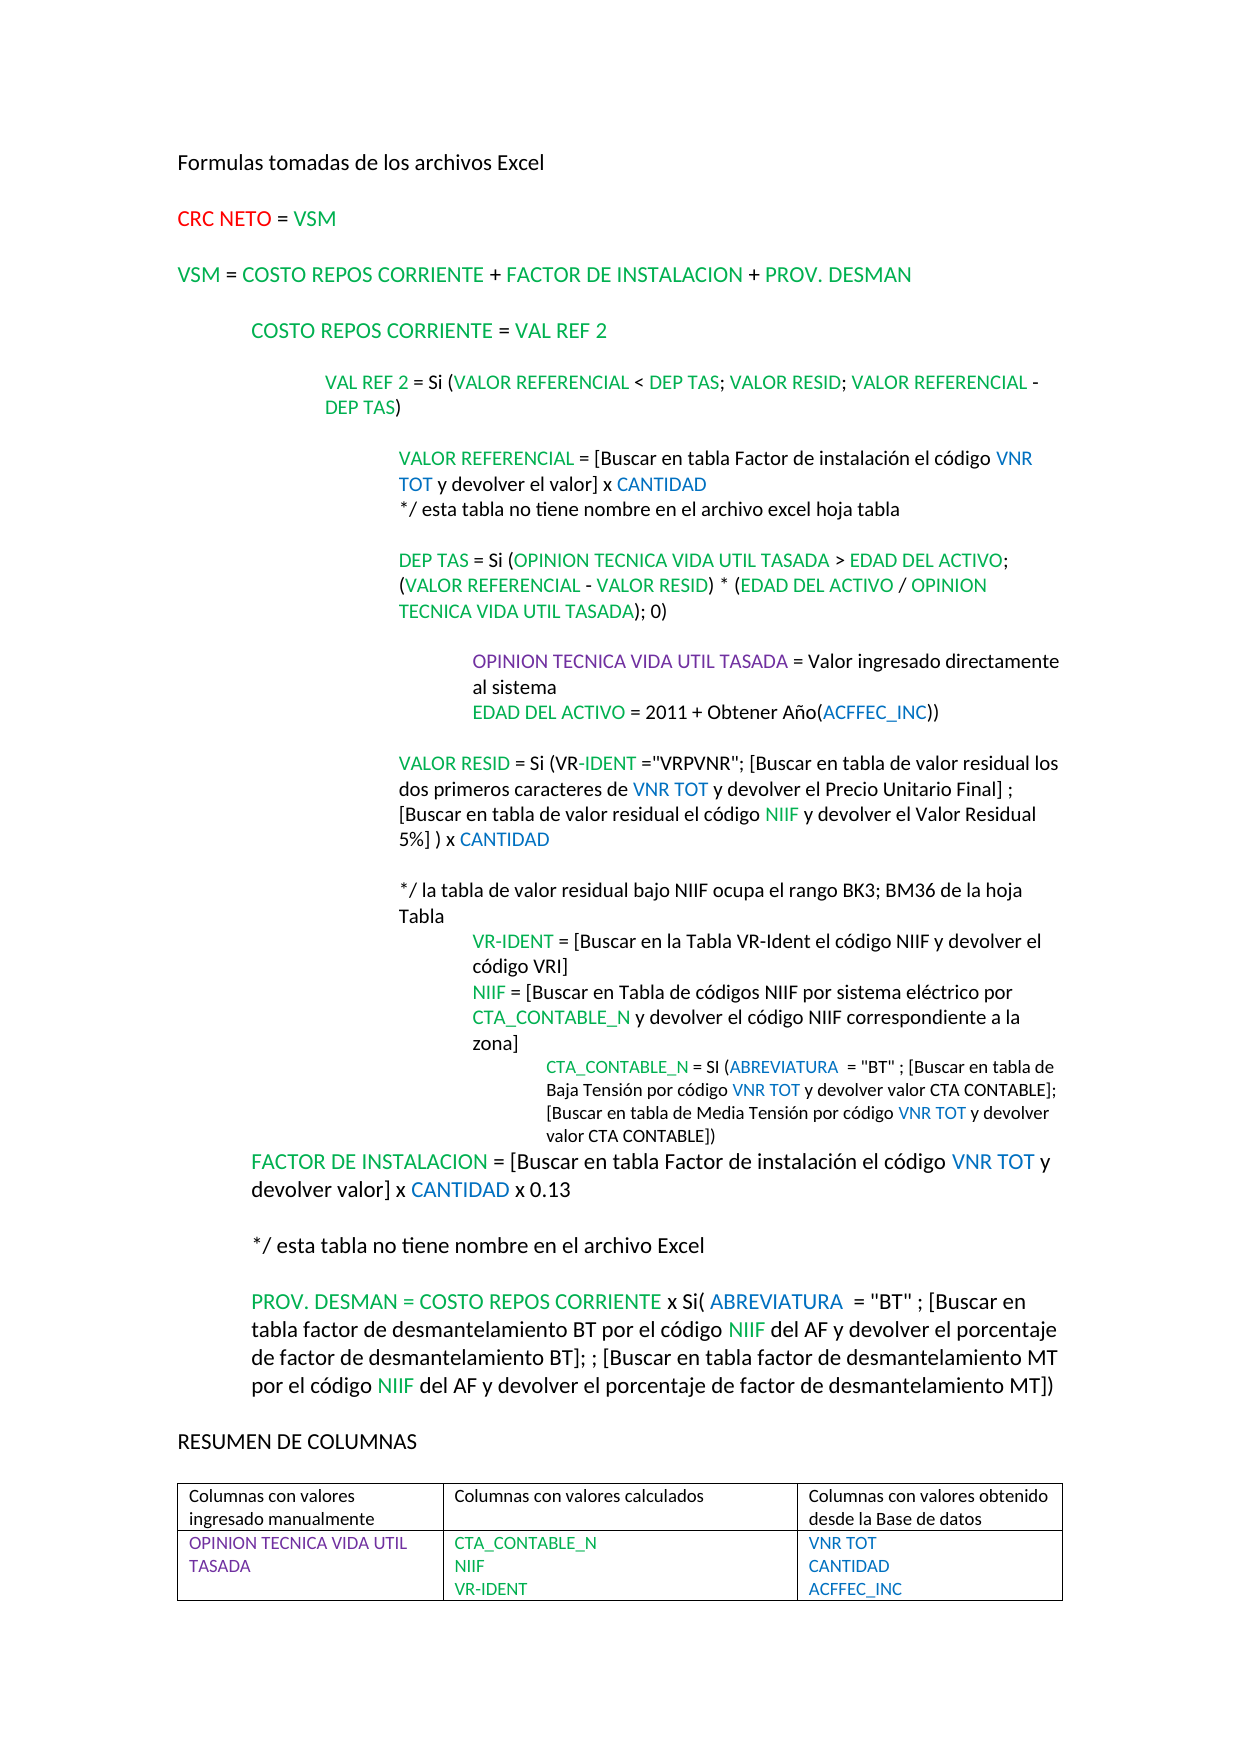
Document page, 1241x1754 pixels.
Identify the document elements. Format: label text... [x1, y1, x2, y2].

text PROV. DESMAN = COSTO REPOS CORRIENTE x Si( ABREVIATURA = "BT" ; [Buscar en tabla factor de desmantelamiento BT por el código NIIF del AF y devolver el porcentaje de factor de desmantelamiento BT]; ; [Buscar en tabla factor de desmantelamiento MT por el código NIIF del AF y devolver el porcentaje de factor de desmantelamiento MT]) [251, 1287, 1063, 1399]
text */ esta tabla no tiene nombre en el archivo Excel [251, 1231, 1063, 1259]
table_header Columnas con valores ingresado manualmente [178, 1484, 443, 1530]
text NIIF = [Buscar en Tabla de códigos NIIF por sistema eléctrico por CTA_CONTABLE_N y devolver el código NIIF correspondiente a la zona] [472, 979, 1063, 1055]
text CTA_CONTABLE_N = SI (ABREVIATURA = "BT" ; [Buscar en tabla de Baja Tensión por código VNR TOT y devolver valor CTA CONTABLE]; [Buscar en tabla de Media Tensión por código VNR TOT y devolver valor CTA CONTABLE]) [546, 1055, 1063, 1147]
text EDAD DEL ACTIVO = 2011 + Obtener Año(ACFFEC_INC)) [472, 699, 1063, 725]
text CRC NETO = VSM [177, 204, 1063, 232]
text COSTO REPOS CORRIENTE = VAL REF 2 [251, 316, 1063, 344]
text VSM = COSTO REPOS CORRIENTE + FACTOR DE INSTALACION + PROV. DESMAN [177, 260, 1063, 288]
text VALOR REFERENCIAL = [Buscar en tabla Factor de instalación el código VNR TOT y devolver el valor] x CANTIDAD [398, 445, 1063, 496]
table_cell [798, 1531, 1062, 1600]
text DEP TAS = Si (OPINION TECNICA VIDA UTIL TASADA > EDAD DEL ACTIVO; (VALOR REFERENCIAL - VALOR RESID) * (EDAD DEL ACTIVO / OPINION TECNICA VIDA UTIL TASADA); 0) [398, 547, 1063, 623]
text */ esta tabla no tiene nombre en el archivo excel hoja tabla [398, 496, 1063, 522]
table_header Columnas con valores obtenido desde la Base de datos [798, 1484, 1062, 1530]
text RESUMEN DE COLUMNAS [177, 1427, 1063, 1455]
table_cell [444, 1531, 797, 1600]
text [Buscar en tabla de valor residual el código NIIF y devolver el Valor Residual 5%] ) x CANTIDAD [398, 801, 1063, 852]
text FACTOR DE INSTALACION = [Buscar en tabla Factor de instalación el código VNR TOT y devolver valor] x CANTIDAD x 0.13 [251, 1147, 1063, 1203]
text */ la tabla de valor residual bajo NIIF ocupa el rango BK3; BM36 de la hoja Tabla [398, 877, 1063, 928]
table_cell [178, 1531, 443, 1600]
text Formulas tomadas de los archivos Excel [177, 148, 1063, 176]
text VR-IDENT = [Buscar en la Tabla VR-Ident el código NIIF y devolver el código VRI] [472, 928, 1063, 979]
text VALOR RESID = Si (VR-IDENT ="VRPVNR"; [Buscar en tabla de valor residual los dos primeros caracteres de VNR TOT y devolver el Precio Unitario Final] ; [398, 750, 1063, 801]
table_header Columnas con valores calculados [444, 1484, 797, 1530]
text OPINION TECNICA VIDA UTIL TASADA = Valor ingresado directamente al sistema [472, 649, 1063, 699]
text VAL REF 2 = Si (VALOR REFERENCIAL < DEP TAS; VALOR RESID; VALOR REFERENCIAL - DEP TAS) [325, 369, 1063, 420]
